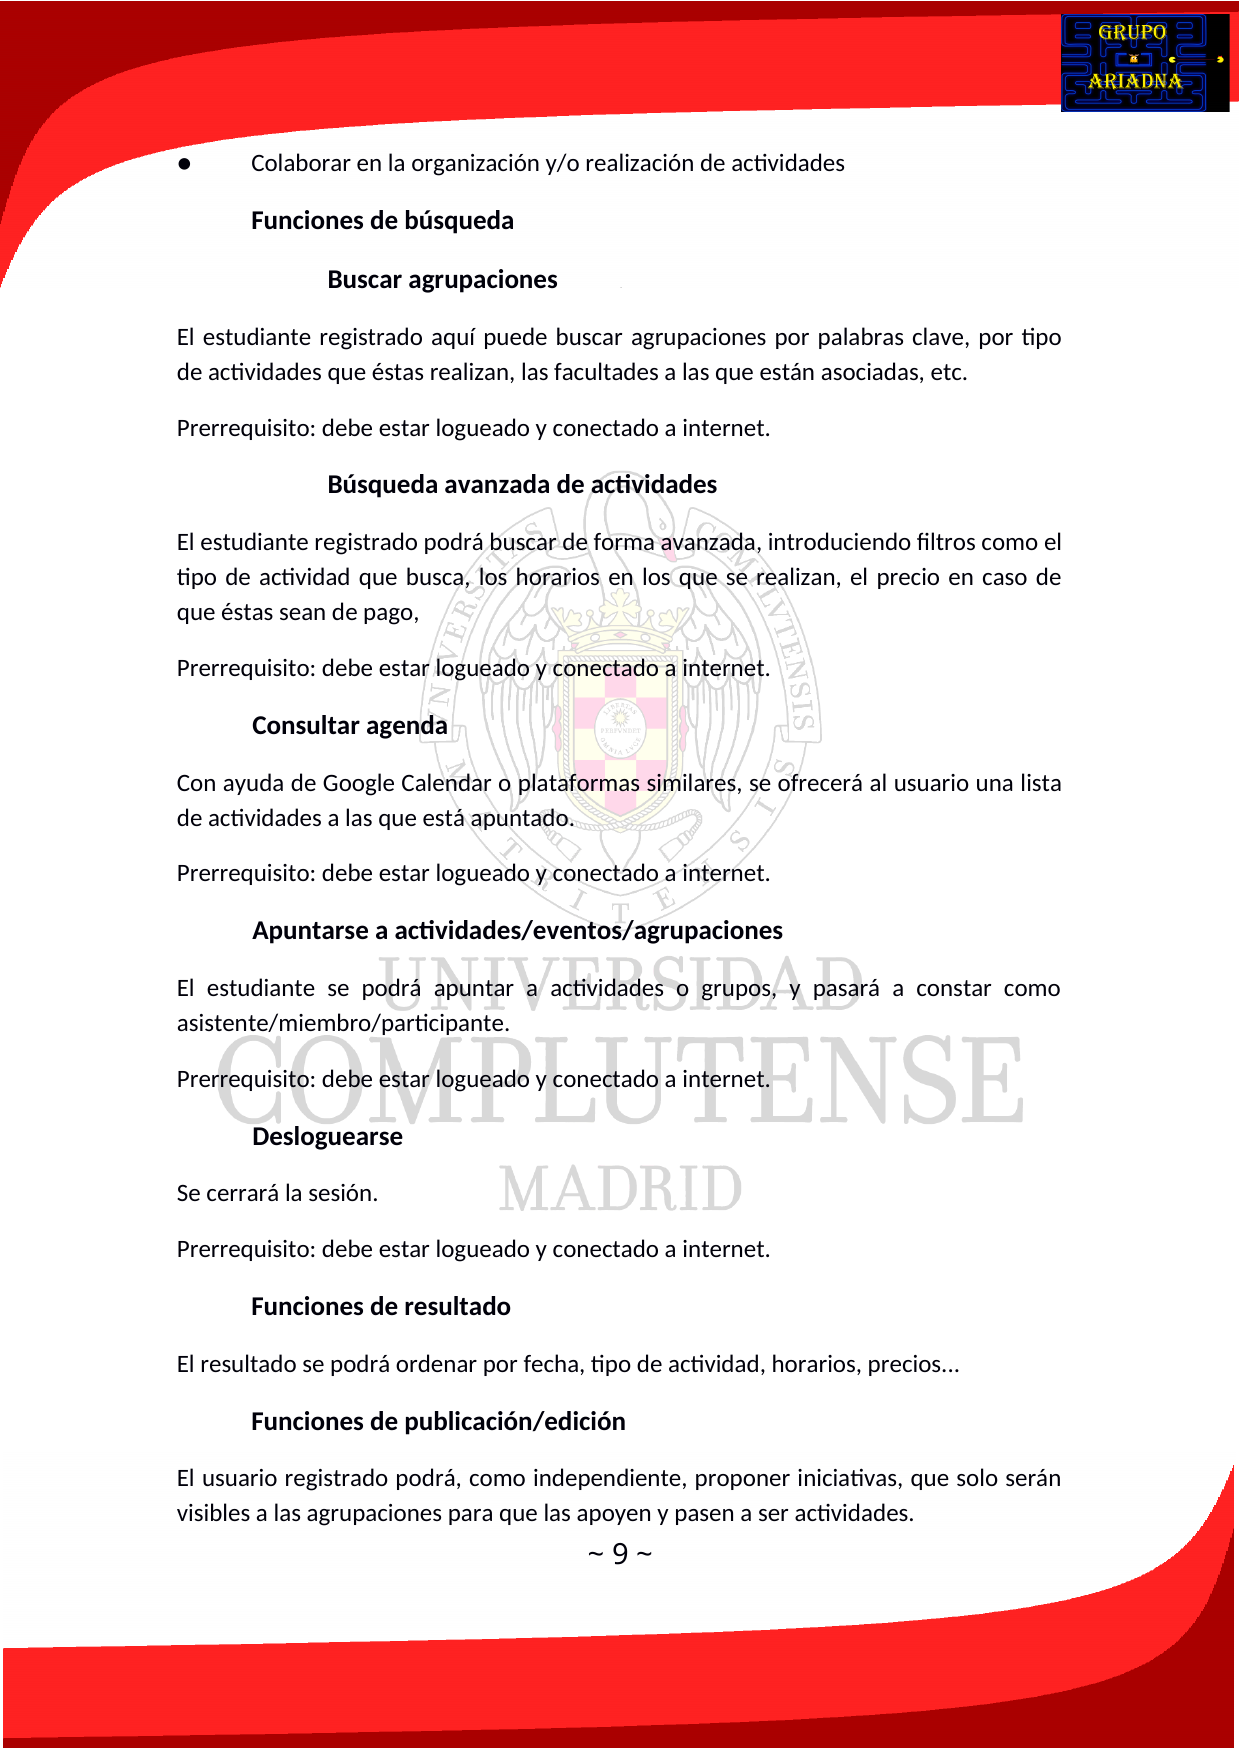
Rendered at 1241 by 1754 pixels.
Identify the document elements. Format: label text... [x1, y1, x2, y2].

text Funciones de búsqueda [177, 203, 1063, 236]
text Prerrequisito: debe estar logueado y conectado a internet. [177, 412, 1063, 442]
picture [0, 1, 1239, 288]
text Consultar agenda [252, 708, 1063, 741]
text El estudiante registrado aquí puede buscar agrupaciones por palabras clave, por tipo de actividades que éstas realizan, las facultades a las que están asociadas, etc. [177, 321, 1063, 386]
text Prerrequisito: debe estar logueado y conectado a internet. [177, 652, 1063, 683]
text Buscar agrupaciones [177, 262, 1063, 295]
text Se cerrará la sesión. [177, 1178, 1063, 1208]
text Con ayuda de Google Calendar o plataformas similares, se ofrecerá al usuario una lista de actividades a las que está apuntado. [177, 767, 1063, 832]
text Desloguearse [252, 1119, 1063, 1152]
text El estudiante registrado podrá buscar de forma avanzada, introduciendo filtros como el tipo de actividad que busca, los horarios en los que se realizan, el precio en caso de que éstas sean de pago, [177, 526, 1063, 627]
text Funciones de resultado [177, 1289, 1063, 1322]
text Prerrequisito: debe estar logueado y conectado a internet. [177, 1233, 1063, 1264]
text Prerrequisito: debe estar logueado y conectado a internet. [177, 1063, 1063, 1093]
text Funciones de publicación/edición [177, 1404, 1063, 1437]
text El usuario registrado podrá, como independiente, proponer iniciativas, que solo serán visibles a las agrupaciones para que las apoyen y pasen a ser actividades. [177, 1463, 1063, 1528]
list Colaborar en la organización y/o realización de actividades [177, 148, 1063, 178]
picture [3, 1451, 1236, 1748]
text Prerrequisito: debe estar logueado y conectado a internet. [177, 858, 1063, 888]
text Búsqueda avanzada de actividades [177, 468, 1063, 501]
text Apuntarse a actividades/eventos/agrupaciones [252, 913, 1063, 946]
text El resultado se podrá ordenar por fecha, tipo de actividad, horarios, precios... [177, 1348, 1063, 1378]
text El estudiante se podrá apuntar a actividades o grupos, y pasará a constar como asistente/miembro/participante. [177, 972, 1063, 1038]
